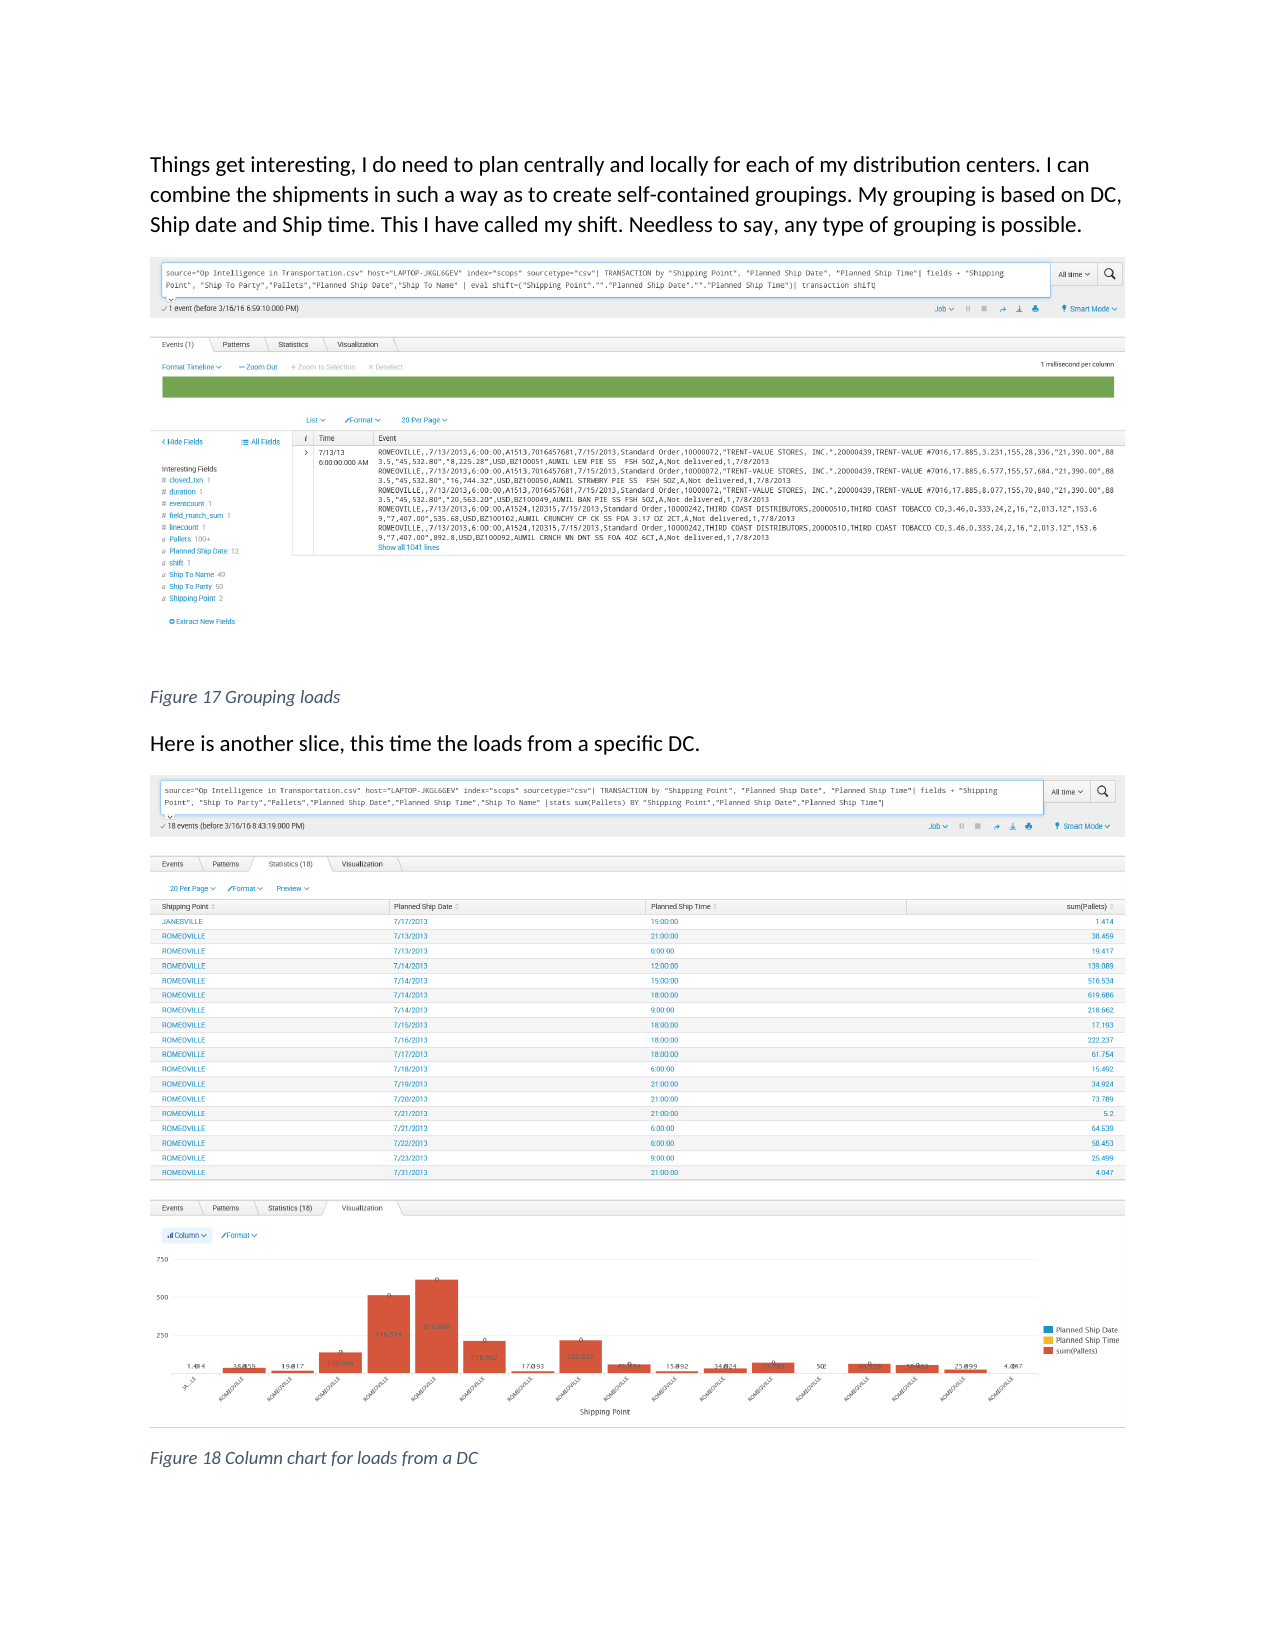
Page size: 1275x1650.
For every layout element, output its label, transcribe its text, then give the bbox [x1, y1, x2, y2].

picture [150, 1199, 1125, 1428]
picture [150, 336, 1125, 667]
text Figure 17 Grouping loads [150, 685, 1125, 708]
text Figure 18 Column chart for loads from a DC [150, 1446, 1125, 1469]
picture [150, 775, 1125, 837]
picture [150, 257, 1125, 318]
text Here is another slice, this time the loads from a specific DC. [150, 729, 1125, 757]
picture [150, 855, 1125, 1181]
text Things get interesting, I do need to plan centrally and locally for each of my distribution centers. I can combine the shipments in such a way as to create self-contained groupings. My grouping is based on DC, Ship date and Ship time. This I have called my shift. Needless to say, any type of grouping is possible. [150, 150, 1125, 238]
